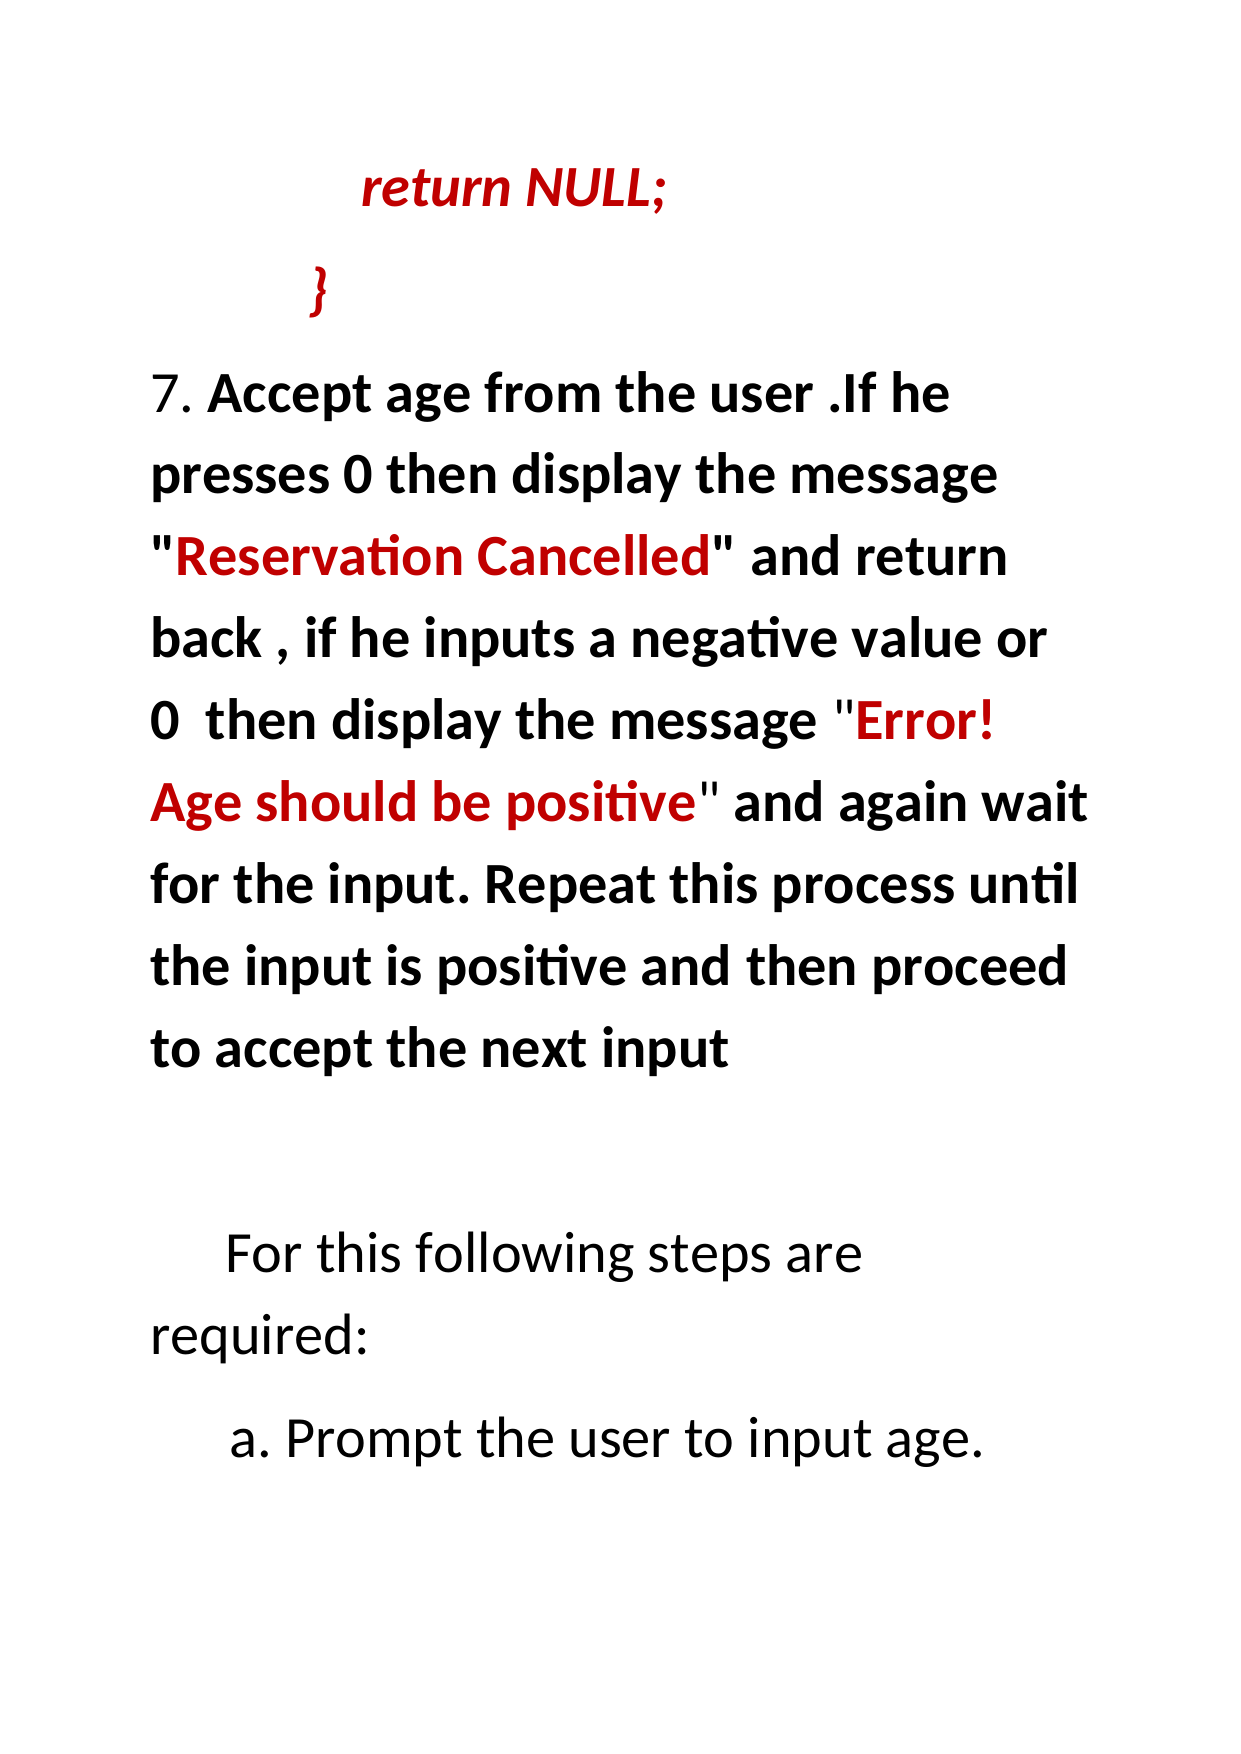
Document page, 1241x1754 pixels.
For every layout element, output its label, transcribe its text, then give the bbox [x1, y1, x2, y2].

text 7. Accept age from the user .If he presses 0 then display the message "Reservation Cancelled" and return back , if he inputs a negative value or 0 then display the message "Error! Age should be positive" and again wait for the input. Repeat this process until the input is positive and then proceed to accept the next input [150, 355, 1090, 1082]
text For this following steps are required: [150, 1216, 1090, 1369]
text } [150, 253, 1090, 324]
text return NULL; [150, 150, 1090, 221]
text a. Prompt the user to input age. [150, 1400, 1090, 1472]
